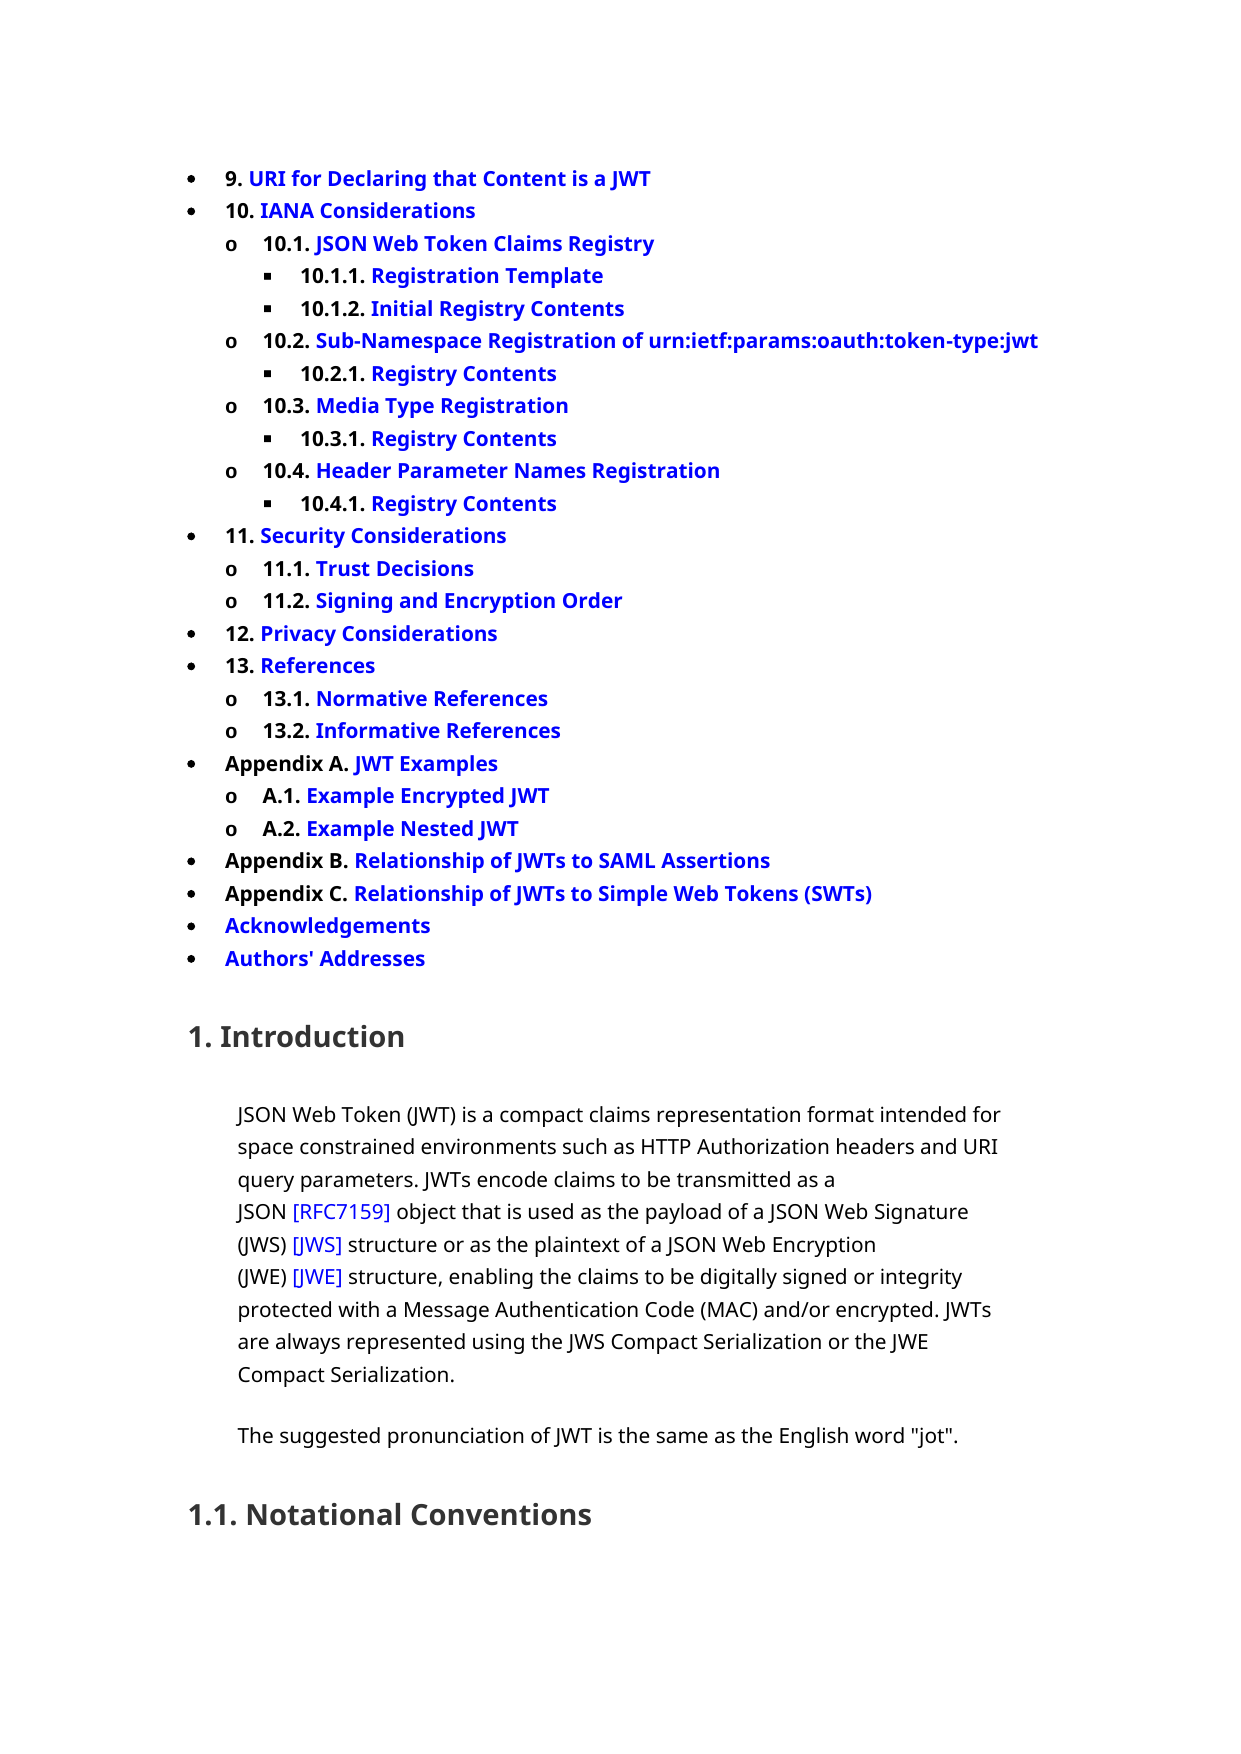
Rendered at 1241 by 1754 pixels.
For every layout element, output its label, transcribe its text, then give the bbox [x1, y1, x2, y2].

list Appendix C. Relationship of JWTs to Simple Web Tokens (SWTs) [187, 877, 1053, 909]
list 10.1.2. Initial Registry Contents [262, 292, 1053, 324]
list 13. References [187, 649, 1053, 682]
list 10. IANA Considerations [187, 194, 1053, 227]
list 10.2.1. Registry Contents [262, 357, 1053, 389]
list 12. Privacy Considerations [187, 617, 1053, 649]
list 10.4.1. Registry Contents [262, 487, 1053, 519]
list 10.1.1. Registration Template [262, 259, 1053, 292]
list Appendix A. JWT Examples [187, 747, 1053, 779]
list A.2. Example Nested JWT [225, 812, 1053, 844]
list 11.1. Trust Decisions [225, 552, 1053, 584]
list 10.4. Header Parameter Names Registration [225, 454, 1053, 487]
list 10.3.1. Registry Contents [262, 422, 1053, 454]
list 10.2. Sub-Namespace Registration of urn:ietf:params:oauth:token-type:jwt [225, 324, 1053, 357]
text 1. Introduction [187, 1004, 1053, 1069]
list 13.2. Informative References [225, 714, 1053, 747]
text JSON Web Token (JWT) is a compact claims representation format intended for space constrained environments such as HTTP Authorization headers and URI query parameters. JWTs encode claims to be transmitted as a JSON [RFC7159] object that is used as the payload of a JSON Web Signature (JWS) [JWS] structure or as the plaintext of a JSON Web Encryption (JWE) [JWE] structure, enabling the claims to be digitally signed or integrity protected with a Message Authentication Code (MAC) and/or encrypted. JWTs are always represented using the JWS Compact Serialization or the JWE Compact Serialization. [237, 1098, 1003, 1390]
list A.1. Example Encrypted JWT [225, 779, 1053, 812]
list 10.3. Media Type Registration [225, 389, 1053, 422]
list Appendix B. Relationship of JWTs to SAML Assertions [187, 844, 1053, 877]
list Authors' Addresses [187, 942, 1053, 974]
list 11.2. Signing and Encryption Order [225, 584, 1053, 617]
list 11. Security Considerations [187, 519, 1053, 552]
text 1.1. Notational Conventions [187, 1481, 1053, 1546]
text The suggested pronunciation of JWT is the same as the English word "jot". [237, 1419, 1003, 1452]
list 10.1. JSON Web Token Claims Registry [225, 227, 1053, 259]
list 9. URI for Declaring that Content is a JWT [187, 162, 1053, 194]
list Acknowledgements [187, 909, 1053, 942]
list 13.1. Normative References [225, 682, 1053, 714]
